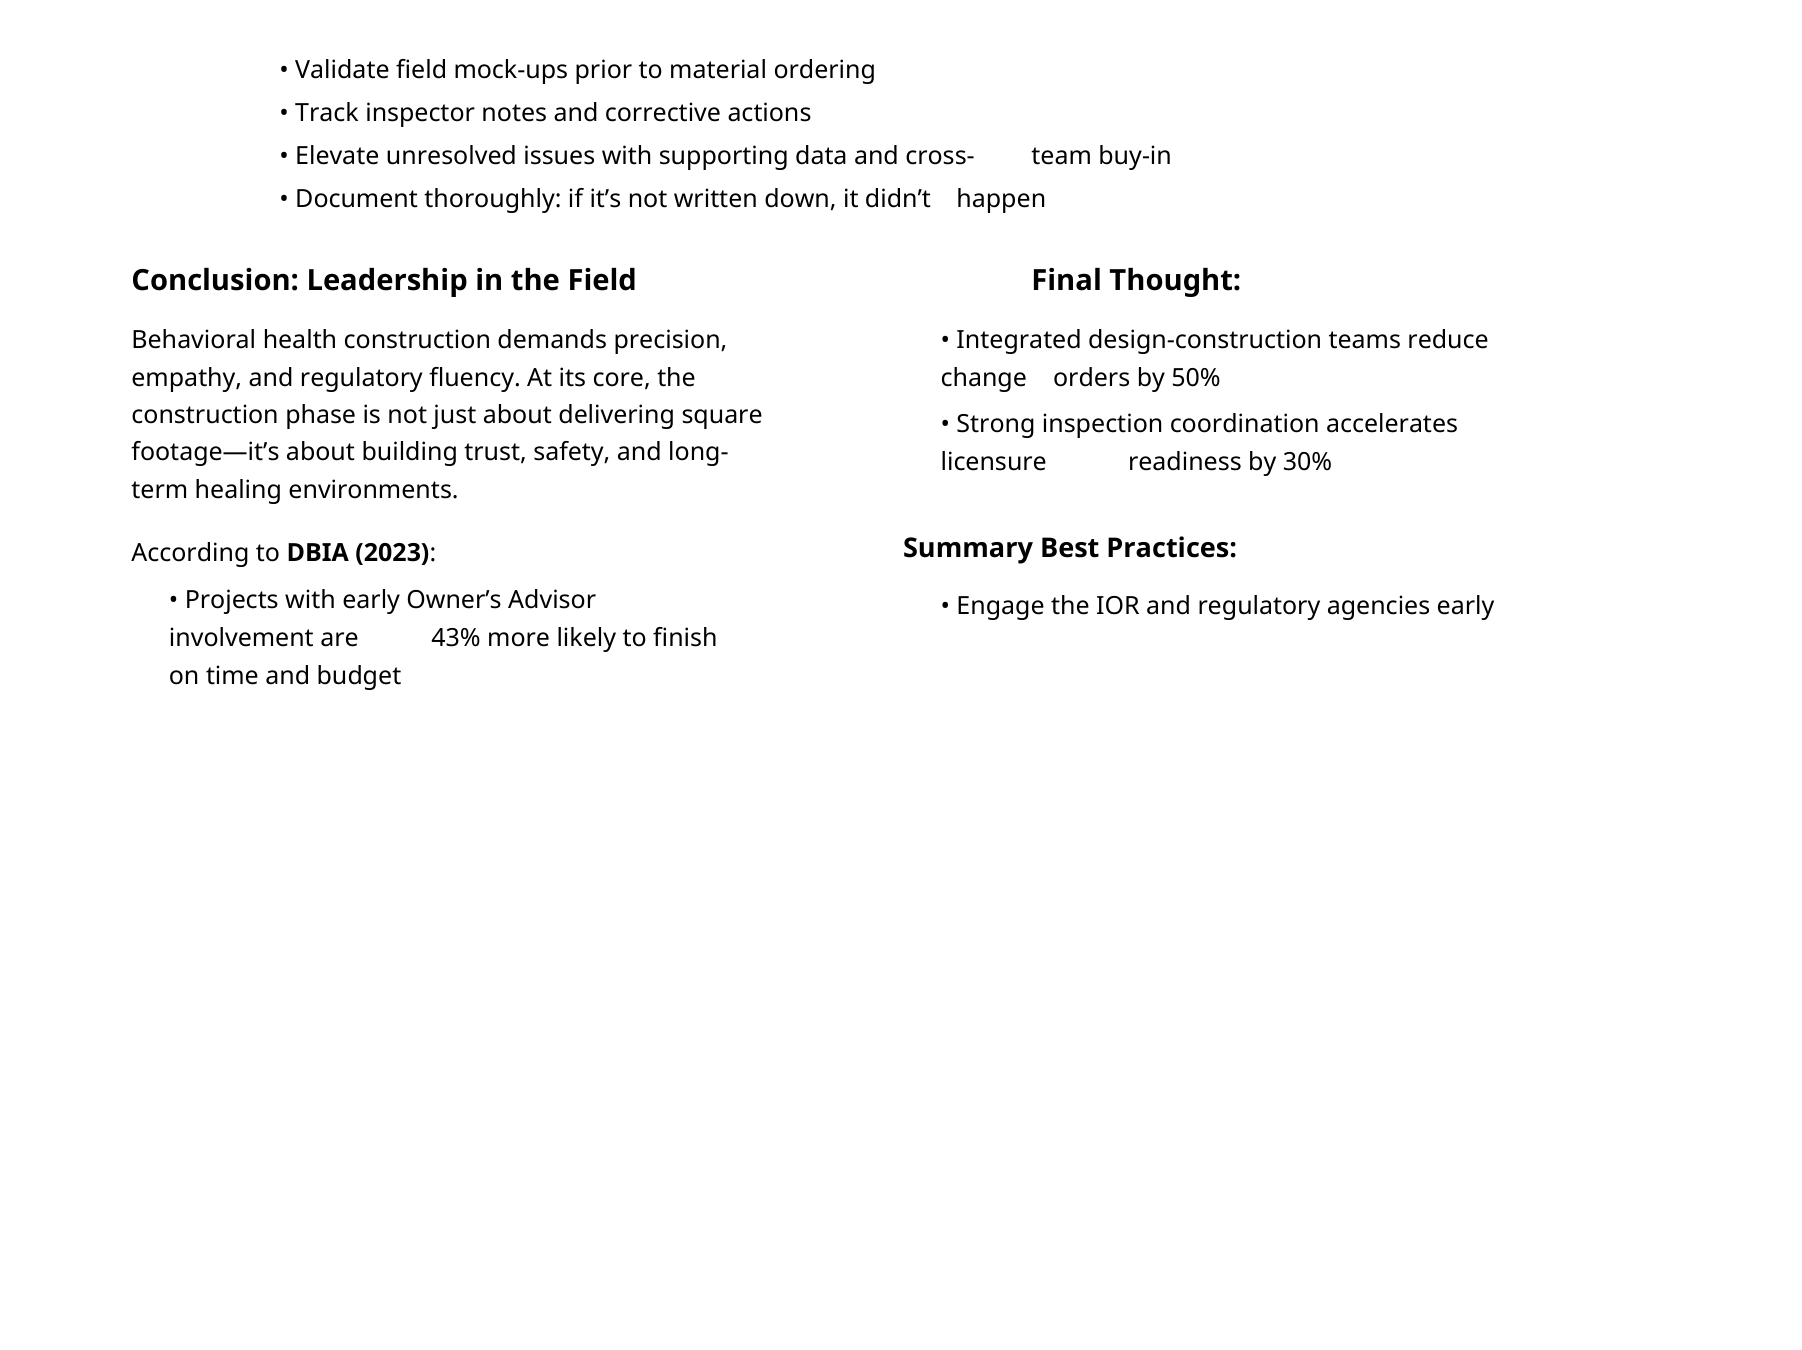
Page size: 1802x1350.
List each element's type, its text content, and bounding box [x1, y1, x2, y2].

text According to DBIA (2023): [131, 535, 903, 569]
text Behavioral health construction demands precision, empathy, and regulatory fluency. At its core, the construction phase is not just about delivering square footage—it’s about building trust, safety, and long-term healing environments. [131, 322, 783, 506]
text Summary Best Practices: [903, 528, 1672, 565]
text • Integrated design-construction teams reduce change orders by 50% [940, 322, 1492, 394]
text • Projects with early Owner’s Advisor involvement are 43% more likely to finish on time and budget [169, 582, 738, 692]
text Conclusion: Leadership in the Field Final Thought: [131, 259, 1672, 298]
text • Strong inspection coordination accelerates licensure readiness by 30% [940, 406, 1492, 478]
text • Engage the IOR and regulatory agencies early [940, 587, 1672, 621]
text • Validate field mock-ups prior to material ordering • Track inspector notes and corrective actions • Elevate unresolved issues with supporting data and cross- team buy-in • Document thoroughly: if it’s not written down, it didn’t happen [279, 52, 1672, 215]
